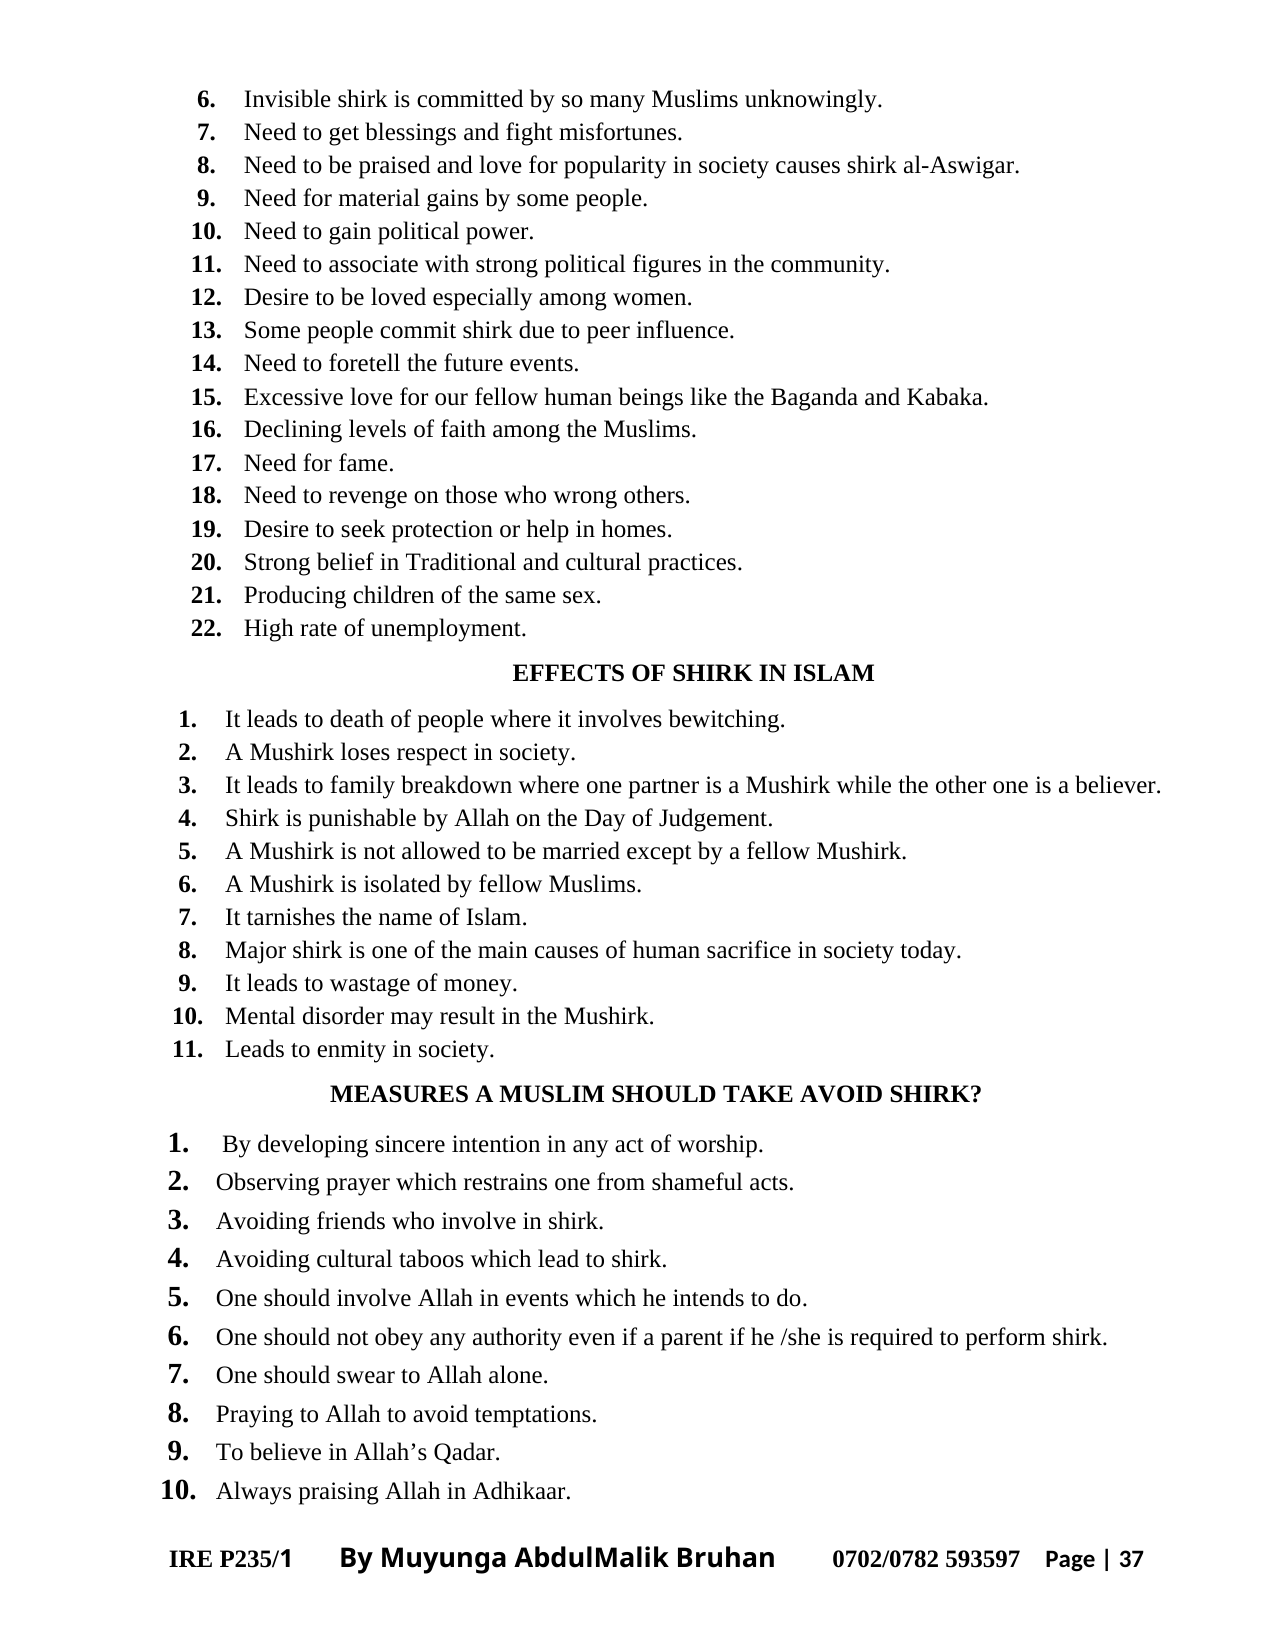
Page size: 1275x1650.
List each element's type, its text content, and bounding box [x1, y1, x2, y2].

list Shirk is punishable by Allah on the Day of Judgement. [187, 803, 1181, 832]
list Major shirk is one of the main causes of human sacrifice in society today. [187, 935, 1181, 964]
list A Mushirk is isolated by fellow Muslims. [187, 869, 1181, 898]
list A Mushirk loses respect in society. [187, 737, 1181, 766]
list It leads to death of people where it involves bewitching. [187, 704, 1181, 732]
list It leads to wastage of money. [187, 968, 1181, 997]
list Always praising Allah in Adhikaar. [178, 1472, 1181, 1505]
list Need to get blessings and fight misfortunes. [206, 117, 1181, 146]
list Leads to enmity in society. [187, 1034, 1181, 1063]
list By developing sincere intention in any act of worship. [178, 1125, 1181, 1158]
list Strong belief in Traditional and cultural practices. [206, 547, 1181, 575]
list High rate of unemployment. [206, 613, 1181, 641]
list To believe in Allah’s Qadar. [178, 1433, 1181, 1467]
list One should not obey any authority even if a parent if he /she is required to perform shirk. [178, 1318, 1181, 1351]
list Avoiding cultural taboos which lead to shirk. [178, 1241, 1181, 1274]
list Need for fame. [206, 448, 1181, 476]
text MEASURES A MUSLIM SHOULD TAKE AVOID SHIRK? [131, 1079, 1181, 1108]
list Need for material gains by some people. [206, 183, 1181, 212]
list Avoiding friends who involve in shirk. [178, 1202, 1181, 1236]
list Need to revenge on those who wrong others. [206, 481, 1181, 509]
list Need to associate with strong political figures in the community. [206, 249, 1181, 278]
list Desire to be loved especially among women. [206, 282, 1181, 311]
list Some people commit shirk due to peer influence. [206, 316, 1181, 344]
list Excessive love for our fellow human beings like the Baganda and Kabaka. [206, 382, 1181, 410]
list Desire to seek protection or help in homes. [206, 514, 1181, 542]
list Invisible shirk is committed by so many Muslims unknowingly. [206, 84, 1181, 113]
list One should involve Allah in events which he intends to do. [178, 1279, 1181, 1313]
list Need to foretell the future events. [206, 348, 1181, 377]
list One should swear to Allah alone. [178, 1356, 1181, 1390]
list It leads to family breakdown where one partner is a Mushirk while the other one is a believer. [187, 770, 1181, 798]
text EFFECTS OF SHIRK IN ISLAM [206, 658, 1181, 687]
list Observing prayer which restrains one from shameful acts. [178, 1163, 1181, 1197]
list Praying to Allah to avoid temptations. [178, 1395, 1181, 1428]
list Declining levels of faith among the Muslims. [206, 414, 1181, 443]
list Need to gain political power. [206, 216, 1181, 245]
list Mental disorder may result in the Mushirk. [187, 1001, 1181, 1030]
list Need to be praised and love for popularity in society causes shirk al-Aswigar. [206, 150, 1181, 179]
list It tarnishes the name of Islam. [187, 902, 1181, 931]
list A Mushirk is not allowed to be married except by a fellow Mushirk. [187, 836, 1181, 864]
list Producing children of the same sex. [206, 580, 1181, 608]
